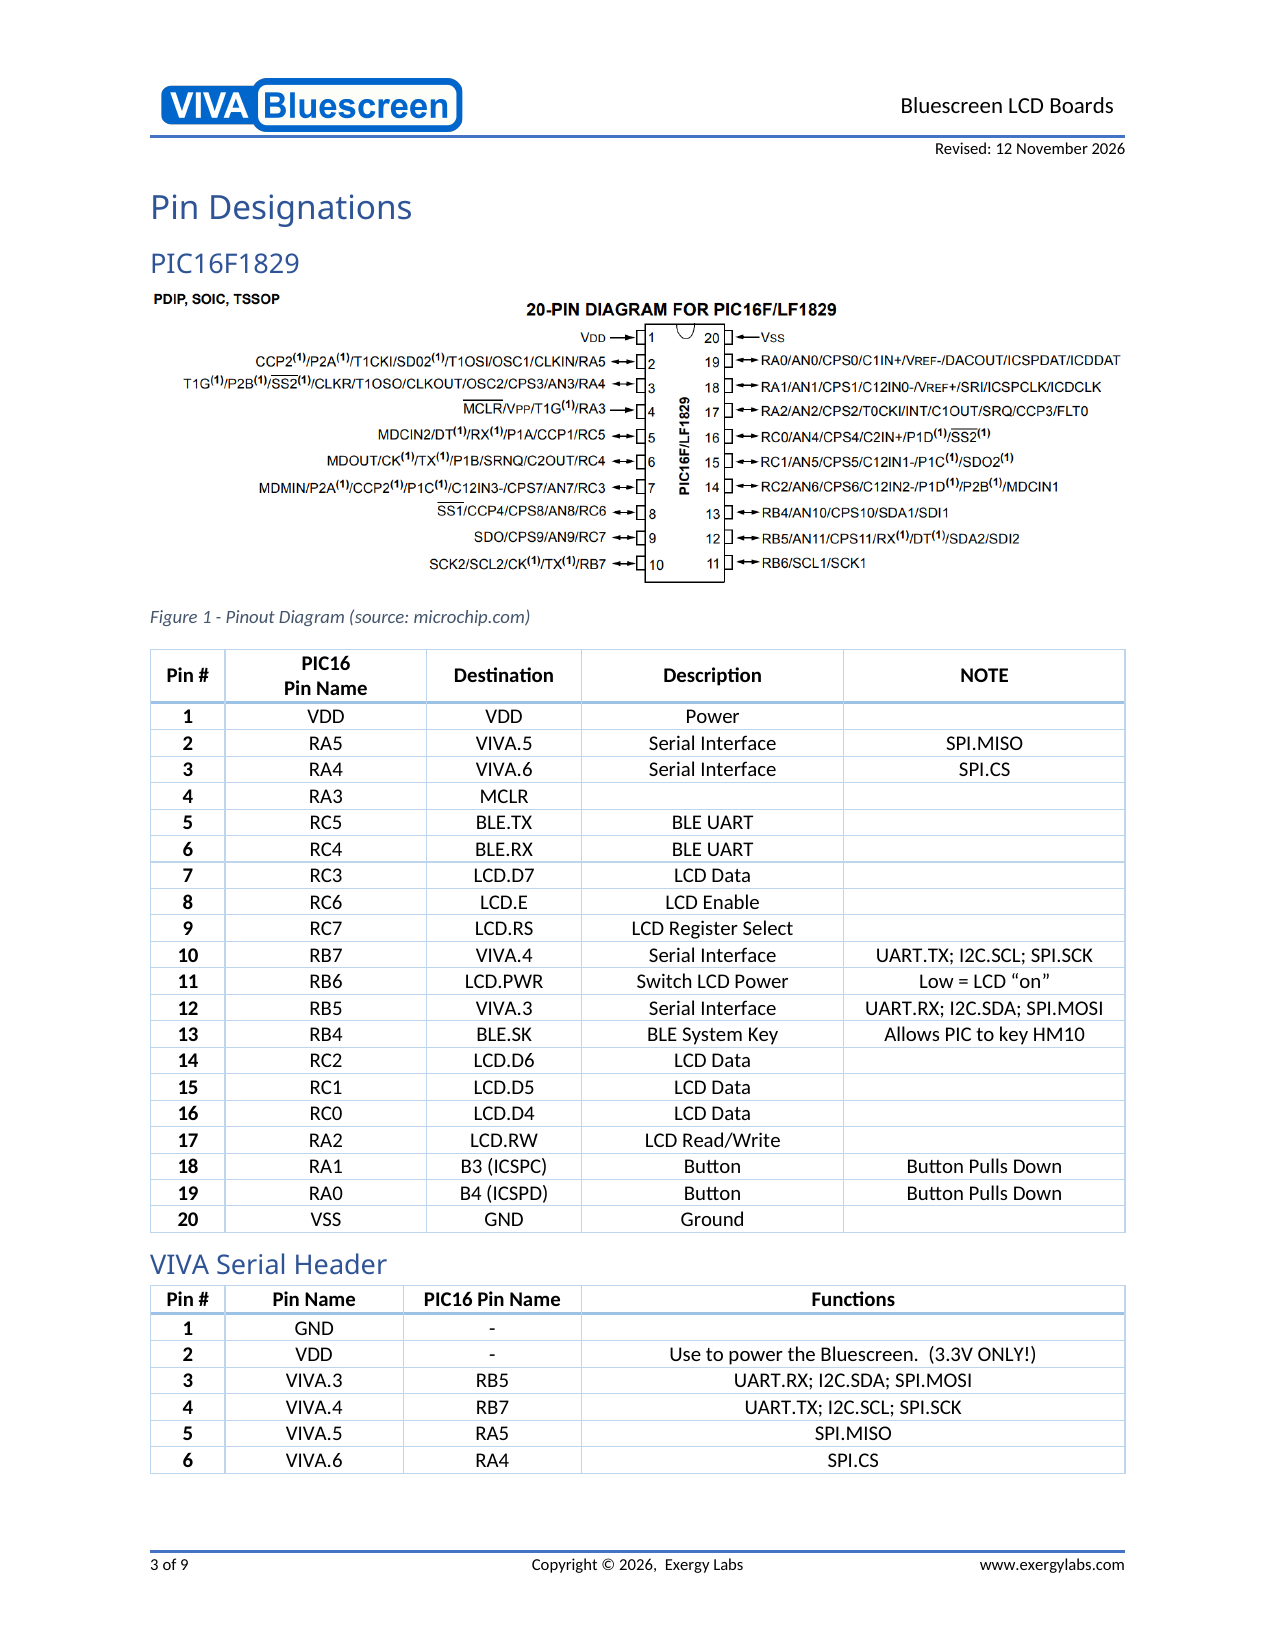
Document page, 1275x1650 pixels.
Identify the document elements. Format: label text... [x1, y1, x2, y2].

table_cell Ground [582, 1206, 843, 1232]
table_header Pin # [151, 650, 224, 701]
table_cell Serial Interface [582, 730, 843, 756]
table_cell 13 [151, 1021, 224, 1047]
table_cell RA5 [226, 730, 426, 756]
table_cell LCD.PWR [427, 968, 581, 994]
table_cell VIVA.4 [427, 942, 581, 967]
table_cell VIVA.4 [226, 1394, 403, 1419]
table_cell RB6 [226, 968, 426, 994]
table_cell 15 [151, 1074, 224, 1099]
table_cell Allows PIC to key HM10 [844, 1021, 1124, 1047]
table_cell RB7 [404, 1394, 581, 1419]
table_cell Button Pulls Down [844, 1180, 1124, 1205]
table_cell Use to power the Bluescreen. (3.3V ONLY!) [582, 1341, 1124, 1367]
table_cell LCD.E [427, 889, 581, 914]
table_cell UART.RX; I2C.SDA; SPI.MOSI [844, 995, 1124, 1020]
table_cell BLE UART [582, 836, 843, 861]
table_cell 11 [151, 968, 224, 994]
table_cell RA4 [226, 757, 426, 782]
table_cell VIVA.6 [226, 1447, 403, 1472]
table_cell GND [427, 1206, 581, 1232]
table_cell 1 [151, 704, 224, 729]
table_cell [844, 1127, 1124, 1152]
table_cell [844, 810, 1124, 835]
table_cell 9 [151, 915, 224, 941]
table_cell 8 [151, 889, 224, 914]
table_header Pin Name [226, 1286, 403, 1312]
table_cell [844, 1101, 1124, 1126]
table_cell RA5 [404, 1421, 581, 1446]
table_cell RB5 [226, 995, 426, 1020]
table_cell LCD Data [582, 1101, 843, 1126]
table_cell RC5 [226, 810, 426, 835]
picture [150, 284, 1125, 587]
table_cell 19 [151, 1180, 224, 1205]
table_cell VIVA.5 [226, 1421, 403, 1446]
table_cell LCD Data [582, 1074, 843, 1099]
table_cell - [404, 1341, 581, 1367]
table_cell [844, 1048, 1124, 1073]
table_cell RC1 [226, 1074, 426, 1099]
table_cell RA4 [404, 1447, 581, 1472]
table_cell BLE System Key [582, 1021, 843, 1047]
table_cell BLE.TX [427, 810, 581, 835]
table_cell VSS [226, 1206, 426, 1232]
table_cell VIVA.3 [226, 1368, 403, 1393]
table_cell UART.TX; I2C.SCL; SPI.SCK [582, 1394, 1124, 1419]
table_cell 12 [151, 995, 224, 1020]
table_cell RC2 [226, 1048, 426, 1073]
table_cell 16 [151, 1101, 224, 1126]
table_cell 3 [151, 757, 224, 782]
table_cell [844, 783, 1124, 808]
table_cell LCD.D4 [427, 1101, 581, 1126]
table_header Destination [427, 650, 581, 701]
table_cell 14 [151, 1048, 224, 1073]
table_cell 17 [151, 1127, 224, 1152]
subtitle Pin Designations [150, 183, 1125, 229]
table_cell RC4 [226, 836, 426, 861]
table_cell RC3 [226, 863, 426, 888]
table_header Description [582, 650, 843, 701]
table_cell [844, 863, 1124, 888]
table_header NOTE [844, 650, 1124, 701]
table_cell Button [582, 1154, 843, 1179]
table_cell UART.RX; I2C.SDA; SPI.MOSI [582, 1368, 1124, 1393]
table_cell MCLR [427, 783, 581, 808]
table_cell GND [226, 1315, 403, 1340]
table_header Functions [582, 1286, 1124, 1312]
table_cell SPI.MISO [582, 1421, 1124, 1446]
table_cell LCD Data [582, 863, 843, 888]
table_cell Low = LCD “on” [844, 968, 1124, 994]
table_cell Serial Interface [582, 942, 843, 967]
table_cell VIVA.5 [427, 730, 581, 756]
table_cell LCD.D5 [427, 1074, 581, 1099]
table_header PIC16 Pin Name [404, 1286, 581, 1312]
table_cell 18 [151, 1154, 224, 1179]
table_cell Power [582, 704, 843, 729]
table_cell [582, 783, 843, 808]
table_cell RB4 [226, 1021, 426, 1047]
table_cell Button [582, 1180, 843, 1205]
table_cell [582, 1315, 1124, 1340]
table_cell Serial Interface [582, 757, 843, 782]
table_cell LCD Read/Write [582, 1127, 843, 1152]
table_cell Button Pulls Down [844, 1154, 1124, 1179]
table_cell [844, 836, 1124, 861]
table_cell B3 (ICSPC) [427, 1154, 581, 1179]
table_cell 7 [151, 863, 224, 888]
table_cell LCD.RW [427, 1127, 581, 1152]
table_cell LCD Data [582, 1048, 843, 1073]
table_cell BLE UART [582, 810, 843, 835]
table_cell RA1 [226, 1154, 426, 1179]
table_cell RA2 [226, 1127, 426, 1152]
table_cell 10 [151, 942, 224, 967]
table_cell 5 [151, 810, 224, 835]
picture [161, 78, 463, 132]
table_cell VDD [427, 704, 581, 729]
table_cell Serial Interface [582, 995, 843, 1020]
table_cell RA3 [226, 783, 426, 808]
table_cell 4 [151, 1394, 224, 1419]
table_cell Switch LCD Power [582, 968, 843, 994]
table_cell RC0 [226, 1101, 426, 1126]
table_cell VIVA.3 [427, 995, 581, 1020]
table_cell [844, 1074, 1124, 1099]
table_cell 2 [151, 1341, 224, 1367]
table_cell SPI.MISO [844, 730, 1124, 756]
table_cell RB7 [226, 942, 426, 967]
table_header PIC16 Pin Name [226, 650, 426, 701]
table_cell BLE.RX [427, 836, 581, 861]
table_cell 4 [151, 783, 224, 808]
table_cell 3 [151, 1368, 224, 1393]
table_cell RB5 [404, 1368, 581, 1393]
table_cell SPI.CS [844, 757, 1124, 782]
table_cell LCD Register Select [582, 915, 843, 941]
table_cell [844, 889, 1124, 914]
table_cell [844, 1206, 1124, 1232]
table_cell 6 [151, 1447, 224, 1472]
table_cell - [404, 1315, 581, 1340]
table_cell BLE.SK [427, 1021, 581, 1047]
subtitle PIC16F1829 [150, 245, 1125, 282]
table_cell LCD.D7 [427, 863, 581, 888]
table_cell 20 [151, 1206, 224, 1232]
table_cell 6 [151, 836, 224, 861]
table_cell VDD [226, 704, 426, 729]
table_cell VDD [226, 1341, 403, 1367]
table_cell [844, 704, 1124, 729]
table_cell B4 (ICSPD) [427, 1180, 581, 1205]
table_cell 5 [151, 1421, 224, 1446]
table_cell LCD.D6 [427, 1048, 581, 1073]
table_cell LCD Enable [582, 889, 843, 914]
table_header Pin # [151, 1286, 224, 1312]
table_cell 2 [151, 730, 224, 756]
table_cell RC7 [226, 915, 426, 941]
table_cell VIVA.6 [427, 757, 581, 782]
table_cell UART.TX; I2C.SCL; SPI.SCK [844, 942, 1124, 967]
subtitle VIVA Serial Header [150, 1245, 1125, 1282]
table_cell [844, 915, 1124, 941]
table_cell RC6 [226, 889, 426, 914]
table_cell RA0 [226, 1180, 426, 1205]
table_cell SPI.CS [582, 1447, 1124, 1472]
table_cell LCD.RS [427, 915, 581, 941]
table_cell 1 [151, 1315, 224, 1340]
